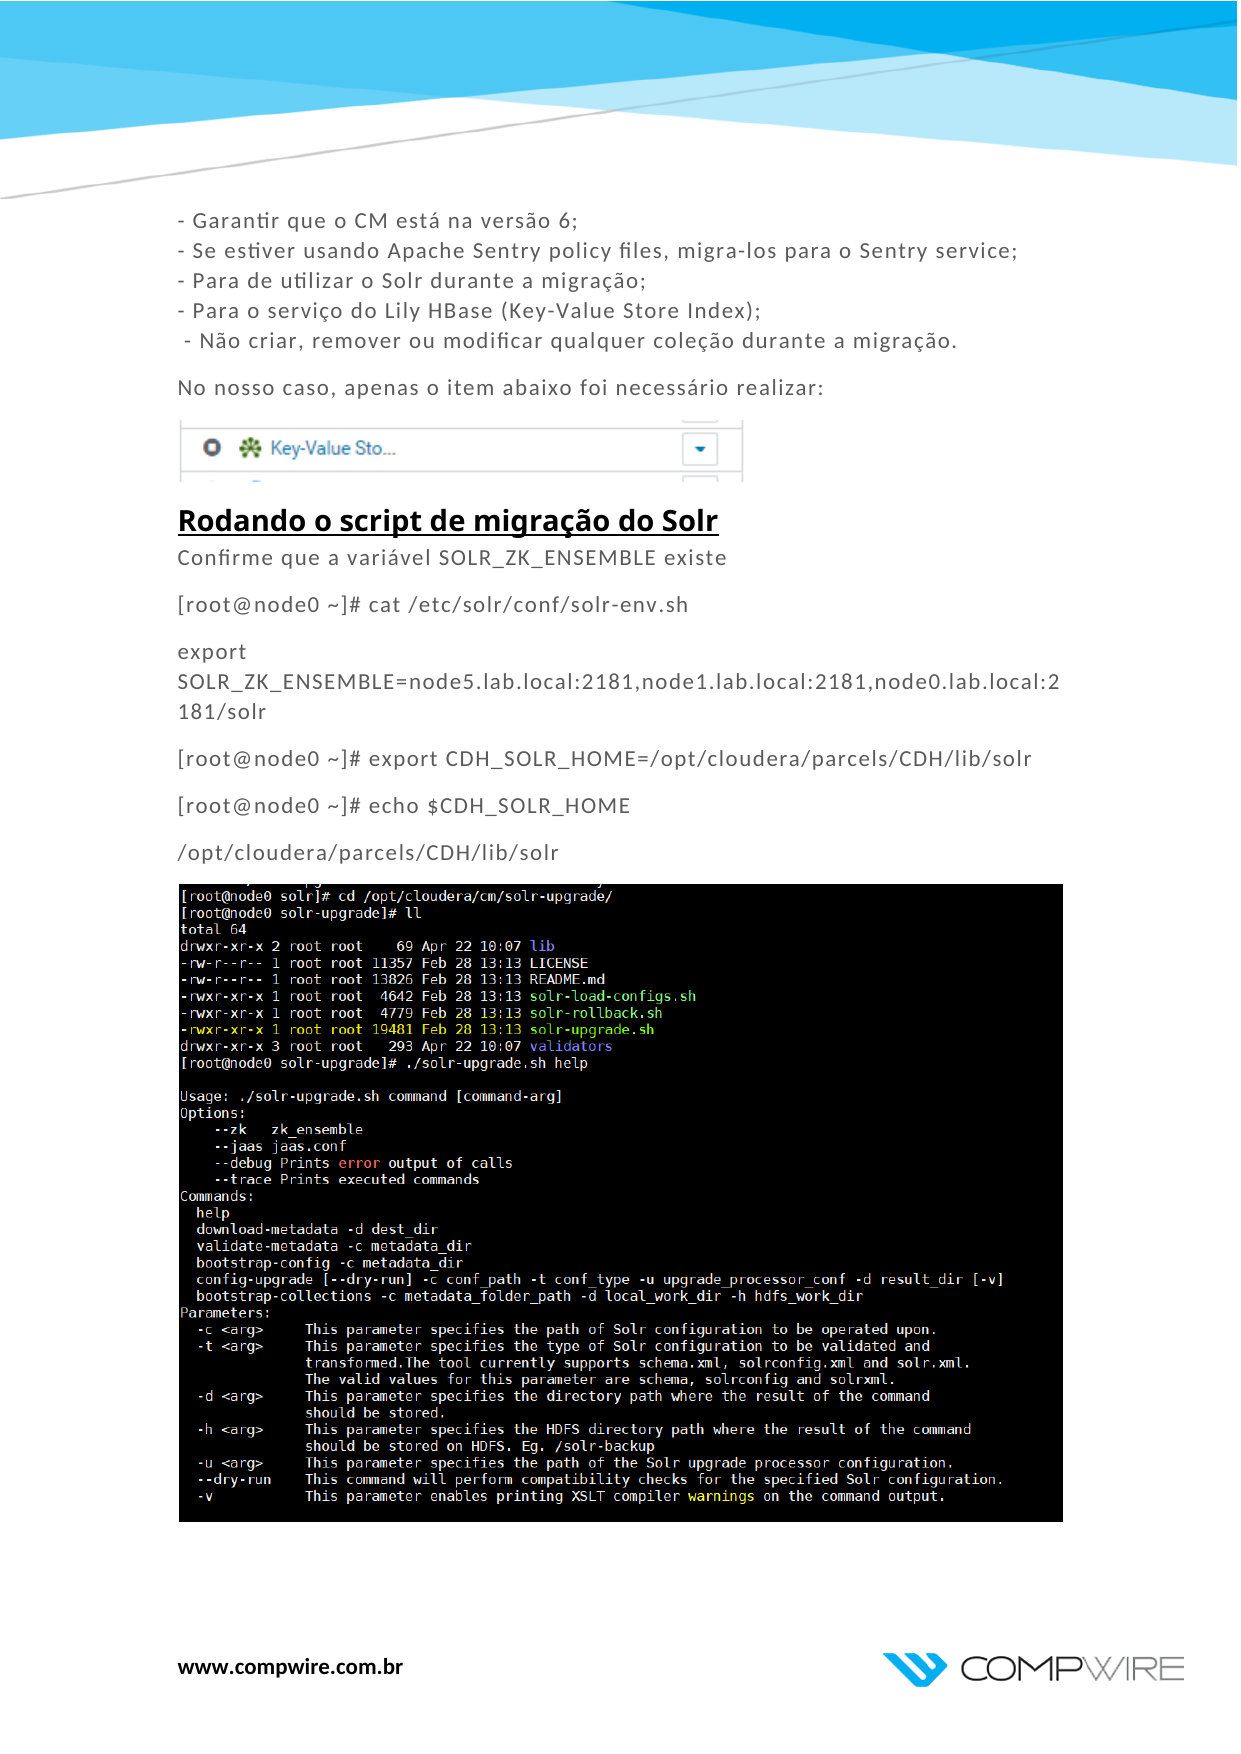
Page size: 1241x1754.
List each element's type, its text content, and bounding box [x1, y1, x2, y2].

subtitle - Garantir que o CM está na versão 6; - Se estiver usando Apache Sentry policy files, migra-los para o Sentry service; - Para de utilizar o Solr durante a migração; - Para o serviço do Lily HBase (Key-Value Store Index); - Não criar, remover ou modificar qualquer coleção durante a migração. [177, 199, 1063, 355]
subtitle Confirme que a variável SOLR_ZK_ENSEMBLE existe [177, 543, 1063, 571]
subtitle export SOLR_ZK_ENSEMBLE=node5.lab.local:2181,node1.lab.local:2181,node0.lab.local:2181/solr [177, 637, 1063, 725]
picture [177, 420, 745, 482]
picture [874, 1638, 1193, 1699]
picture [177, 884, 1063, 1522]
subtitle [root@node0 ~]# cat /etc/solr/conf/solr-env.sh [177, 590, 1063, 618]
subtitle No nosso caso, apenas o item abaixo foi necessário realizar: [177, 373, 1063, 402]
subtitle /opt/cloudera/parcels/CDH/lib/solr [177, 838, 1063, 866]
subtitle [root@node0 ~]# echo $CDH_SOLR_HOME [177, 791, 1063, 819]
subtitle [root@node0 ~]# export CDH_SOLR_HOME=/opt/cloudera/parcels/CDH/lib/solr [177, 744, 1063, 772]
subtitle Rodando o script de migração do Solr [177, 500, 1063, 540]
picture [0, 1, 1236, 199]
